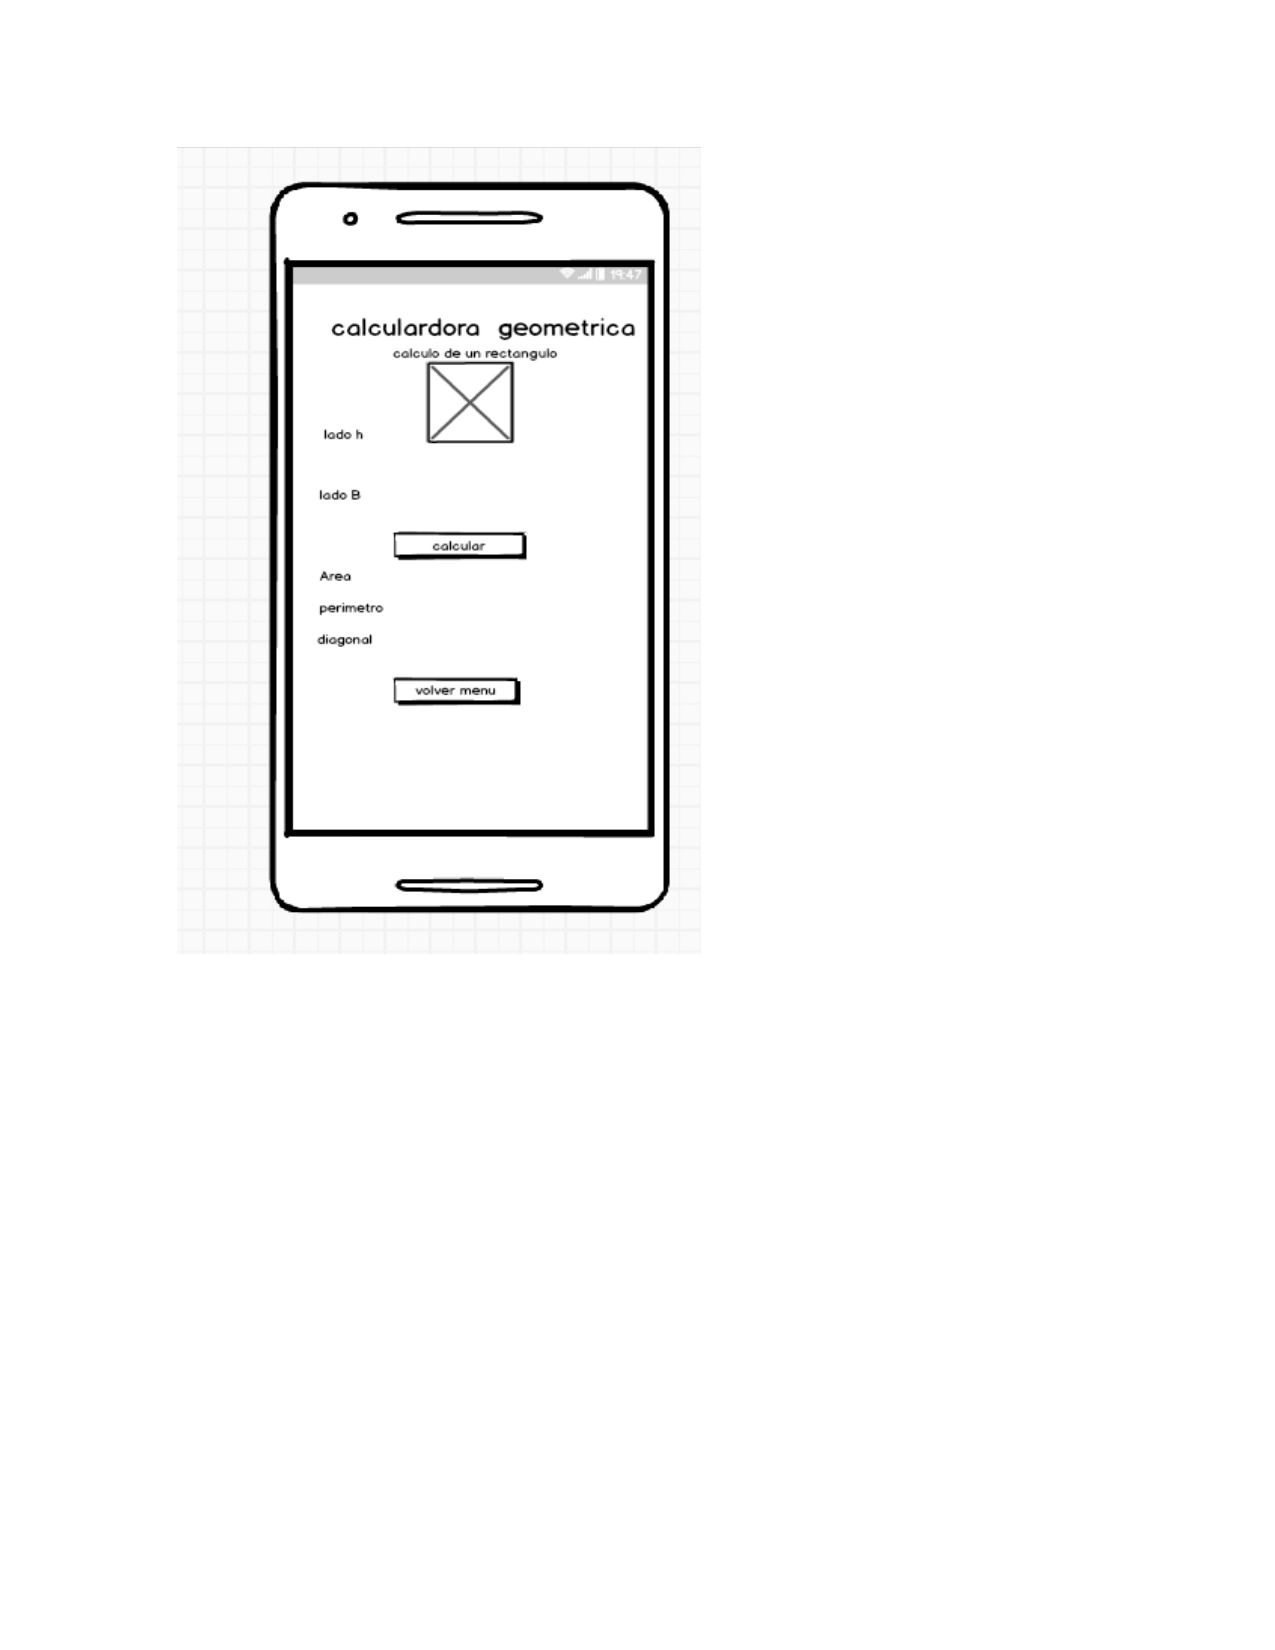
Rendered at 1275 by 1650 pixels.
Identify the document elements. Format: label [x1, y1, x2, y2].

picture [177, 147, 701, 954]
